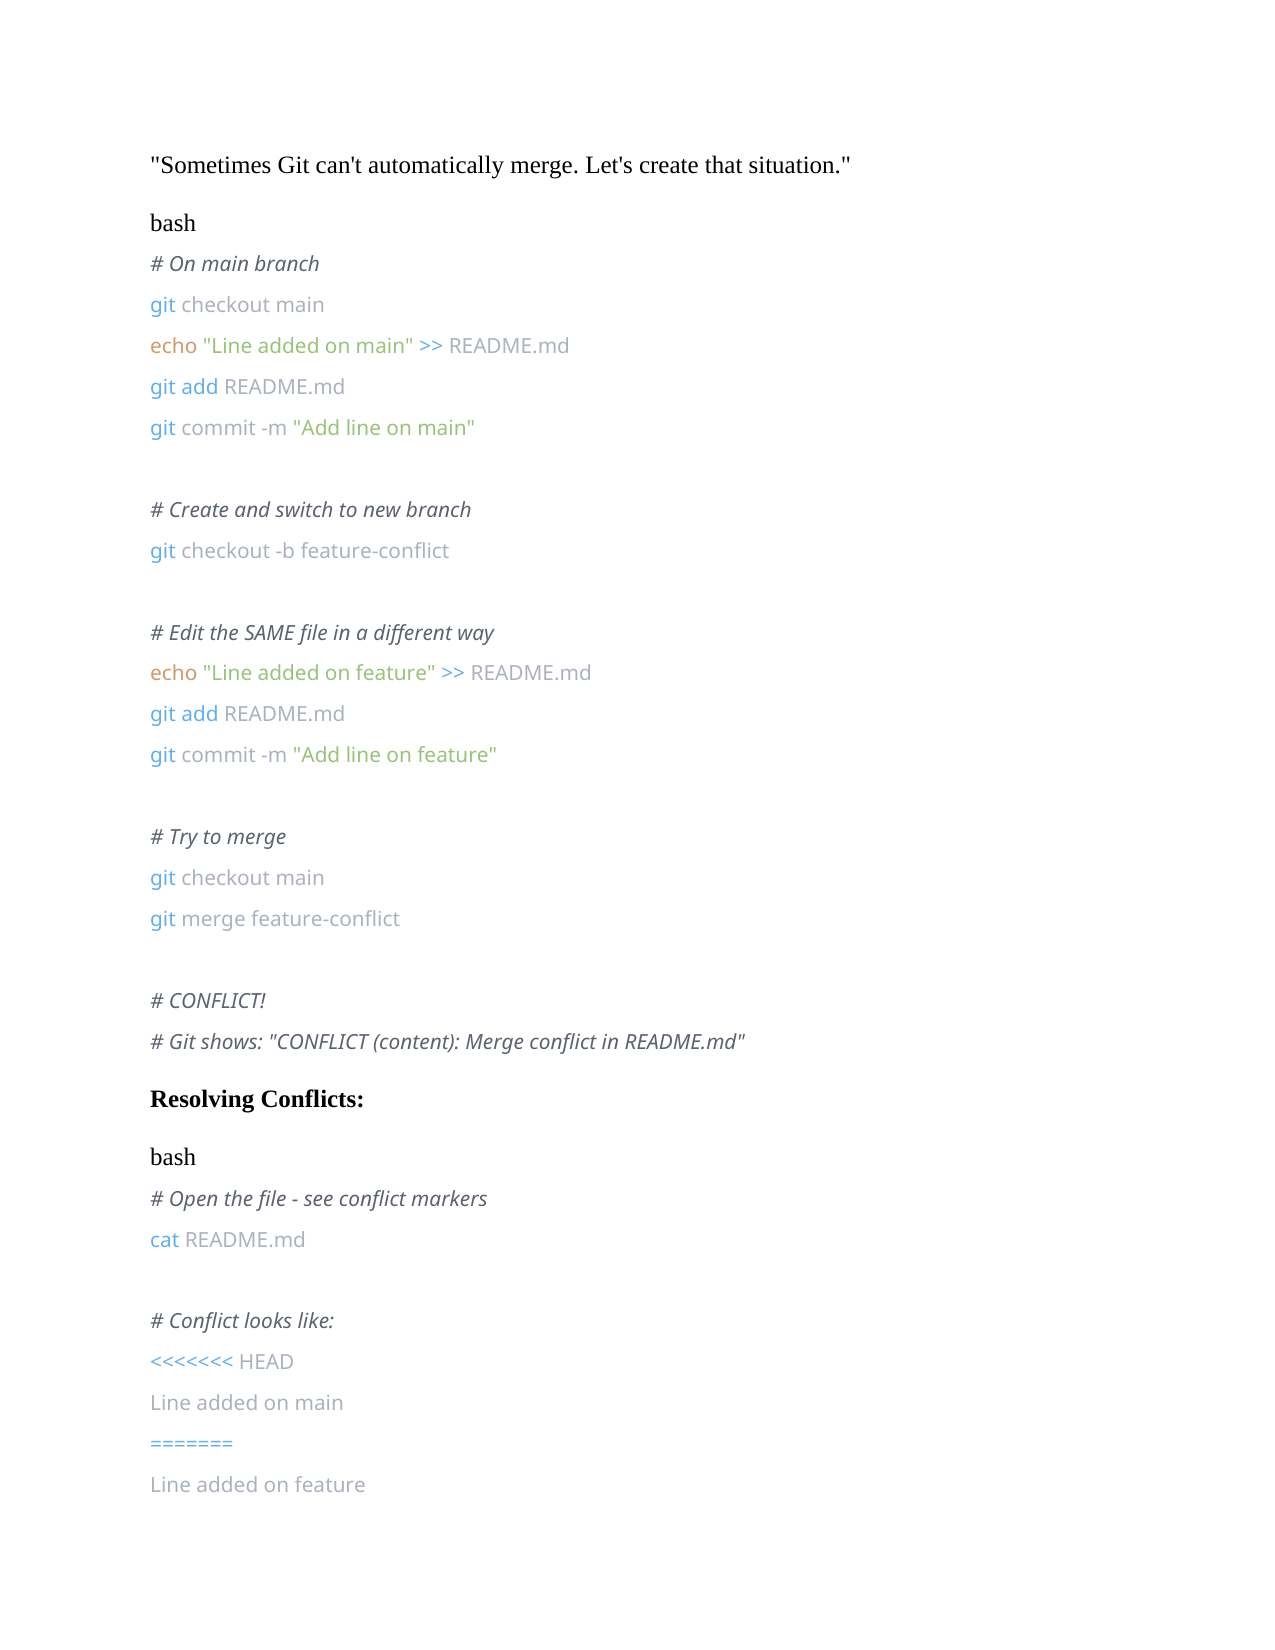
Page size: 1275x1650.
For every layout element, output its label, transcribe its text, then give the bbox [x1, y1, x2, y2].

text Line added on feature [150, 1470, 1125, 1499]
text # Conflict looks like: [150, 1307, 1125, 1335]
text git checkout main [150, 290, 1125, 318]
text bash [150, 208, 1125, 237]
text bash [150, 1142, 1125, 1171]
text git checkout -b feature-conflict [150, 536, 1125, 564]
text # CONFLICT! [150, 986, 1125, 1014]
text cat README.md [150, 1225, 1125, 1253]
text git merge feature-conflict [150, 904, 1125, 933]
text # On main branch [150, 249, 1125, 278]
text "Sometimes Git can't automatically merge. Let's create that situation." [150, 150, 1125, 179]
text echo "Line added on main" >> README.md [150, 331, 1125, 359]
text git add README.md [150, 699, 1125, 728]
text git commit -m "Add line on main" [150, 413, 1125, 441]
text # Edit the SAME file in a different way [150, 618, 1125, 646]
text echo "Line added on feature" >> README.md [150, 658, 1125, 687]
text git add README.md [150, 372, 1125, 400]
text # Create and switch to new branch [150, 495, 1125, 523]
text # Try to merge [150, 822, 1125, 851]
text git checkout main [150, 863, 1125, 892]
text # Git shows: "CONFLICT (content): Merge conflict in README.md" [150, 1027, 1125, 1055]
text <<<<<<< HEAD [150, 1347, 1125, 1376]
text Line added on main [150, 1388, 1125, 1417]
text Resolving Conflicts: [150, 1084, 1125, 1113]
text # Open the file - see conflict markers [150, 1184, 1125, 1212]
text git commit -m "Add line on feature" [150, 740, 1125, 769]
text ======= [150, 1429, 1125, 1458]
